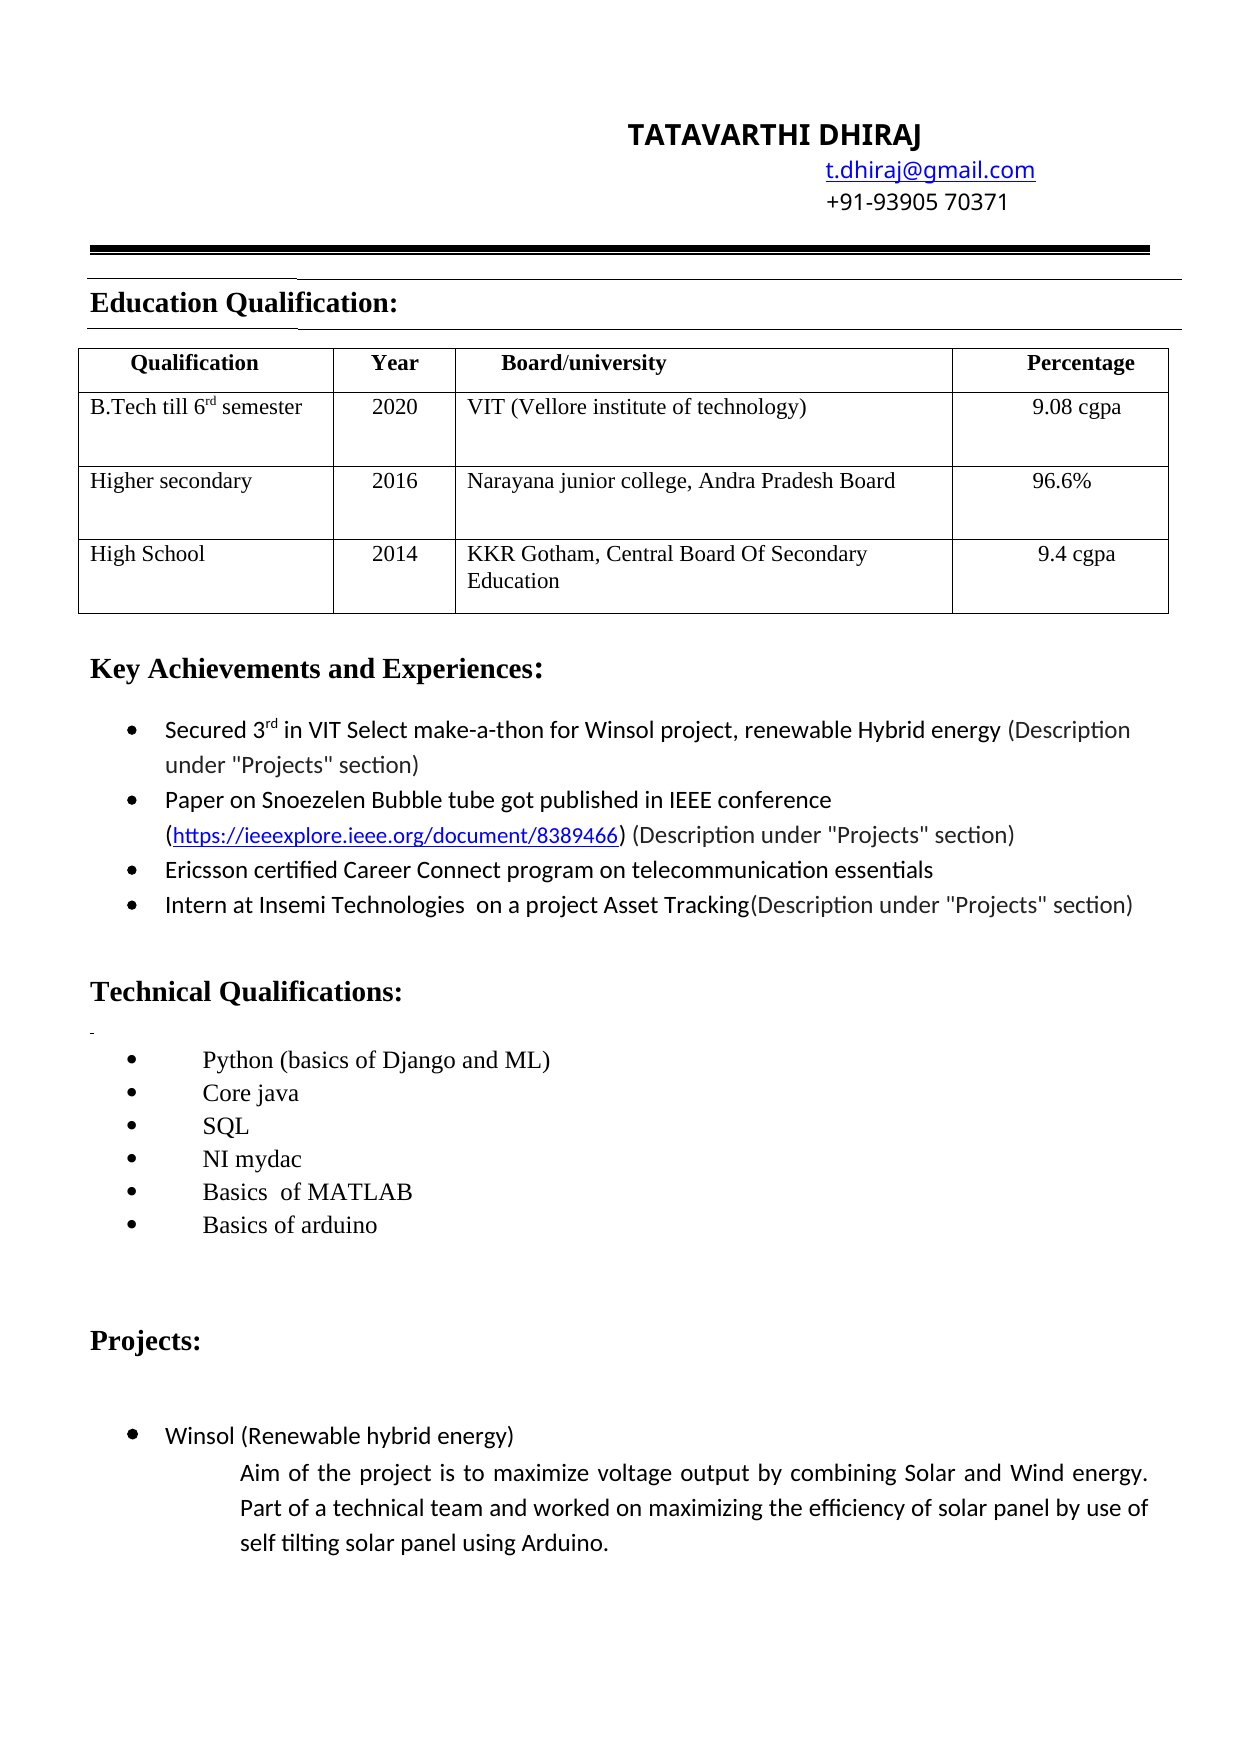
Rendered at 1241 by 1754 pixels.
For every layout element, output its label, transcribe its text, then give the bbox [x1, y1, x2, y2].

text t.dhiraj@gmail.com [90, 154, 1150, 185]
list Basics of MATLAB [127, 1177, 1150, 1206]
text TATAVARTHI DHIRAJ [90, 114, 1150, 154]
list Ericsson certified Career Connect program on telecommunication essentials [127, 854, 1150, 885]
text +91-93905 70371 [90, 185, 1150, 217]
list Aim of the project is to maximize voltage output by combining Solar and Wind energy. Part of a technical team and worked on maximizing the efficiency of solar panel by use of self tilting solar panel using Arduino. [240, 1457, 1150, 1557]
text Education Qualification: [90, 286, 1150, 319]
table_header Board/university [456, 349, 952, 392]
table_cell VIT (Vellore institute of technology) [456, 393, 952, 466]
table_cell Narayana junior college, Andra Pradesh Board [456, 467, 952, 539]
table_cell 2016 [334, 467, 455, 539]
table_header Percentage [953, 349, 1168, 392]
table_cell 9.08 cgpa [953, 393, 1168, 466]
list Python (basics of Django and ML) [127, 1045, 1150, 1074]
table_cell High School [79, 540, 333, 613]
table_cell KKR Gotham, Central Board Of Secondary Education [456, 540, 952, 613]
text Key Achievements and Experiences: [90, 647, 1150, 686]
table_cell 2020 [334, 393, 455, 466]
list Intern at Insemi Technologies on a project Asset Tracking(Description under "Projects" section) [127, 889, 1150, 920]
list Paper on Snoezelen Bubble tube got published in IEEE conference (https://ieeexplore.ieee.org/document/8389466) (Description under "Projects" section) [127, 784, 1150, 850]
table_cell 2014 [334, 540, 455, 613]
text Projects: [90, 1323, 1150, 1357]
table_cell 96.6% [953, 467, 1168, 539]
list Secured 3rd in VIT Select make-a-thon for Winsol project, renewable Hybrid energy (Description under "Projects" section) [127, 714, 1150, 780]
table_cell 9.4 cgpa [953, 540, 1168, 613]
list NI mydac [127, 1144, 1150, 1173]
list SQL [127, 1111, 1150, 1140]
text Technical Qualifications: [90, 974, 1150, 1008]
table_header Qualification [79, 349, 333, 392]
table_cell B.Tech till 6rd semester [79, 393, 333, 466]
table_header Year [334, 349, 455, 392]
list Basics of arduino [127, 1210, 1150, 1239]
list Core java [127, 1078, 1150, 1107]
list Winsol (Renewable hybrid energy) [127, 1420, 1150, 1451]
table_cell Higher secondary [79, 467, 333, 539]
